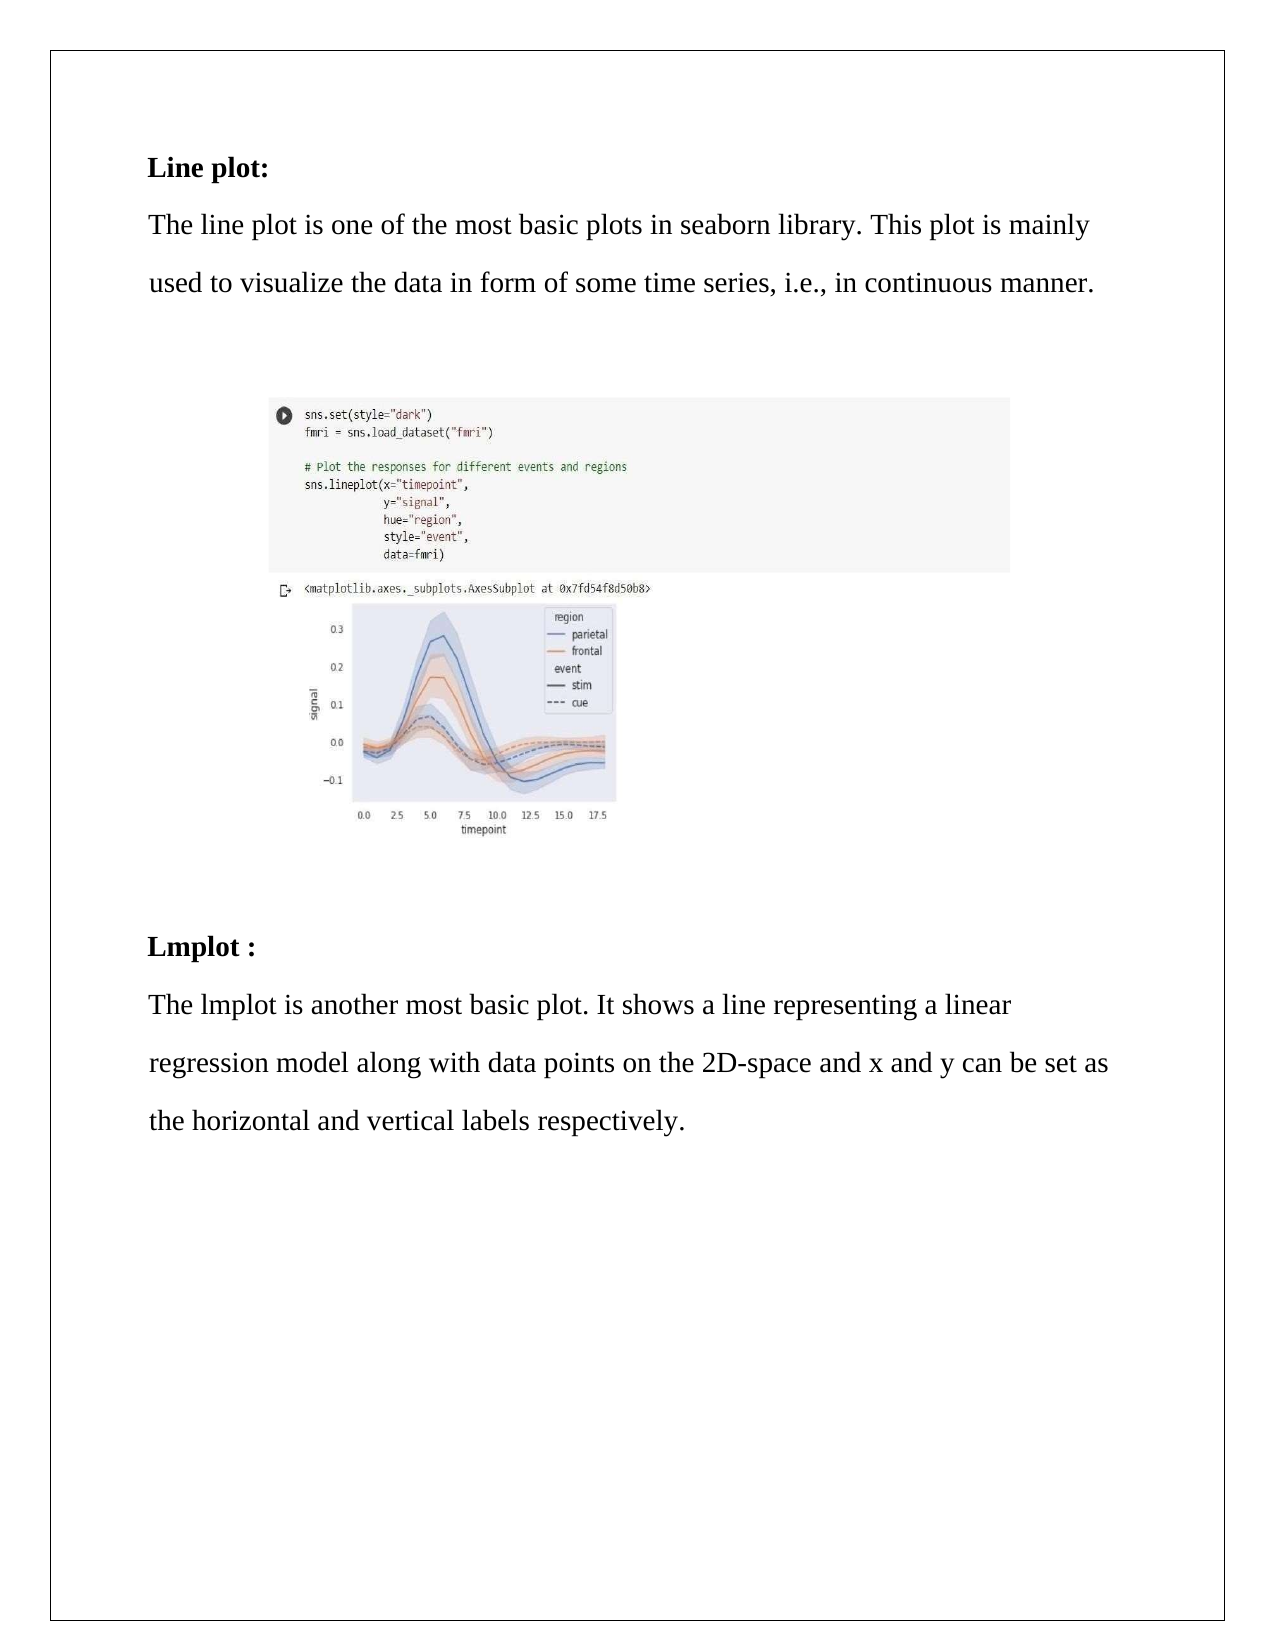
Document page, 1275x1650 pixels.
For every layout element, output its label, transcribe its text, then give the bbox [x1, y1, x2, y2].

subtitle Line plot: [147, 150, 1179, 183]
text The line plot is one of the most basic plots in seaborn library. This plot is mainly used to visualize the data in form of some time series, i.e., in continuous manner. [148, 207, 1116, 298]
subtitle Lmplot : [147, 929, 1179, 963]
picture [268, 397, 1011, 838]
text The lmplot is another most basic plot. It shows a line representing a linear regression model along with data points on the 2D-space and x and y can be set as the horizontal and vertical labels respectively. [148, 987, 1115, 1136]
